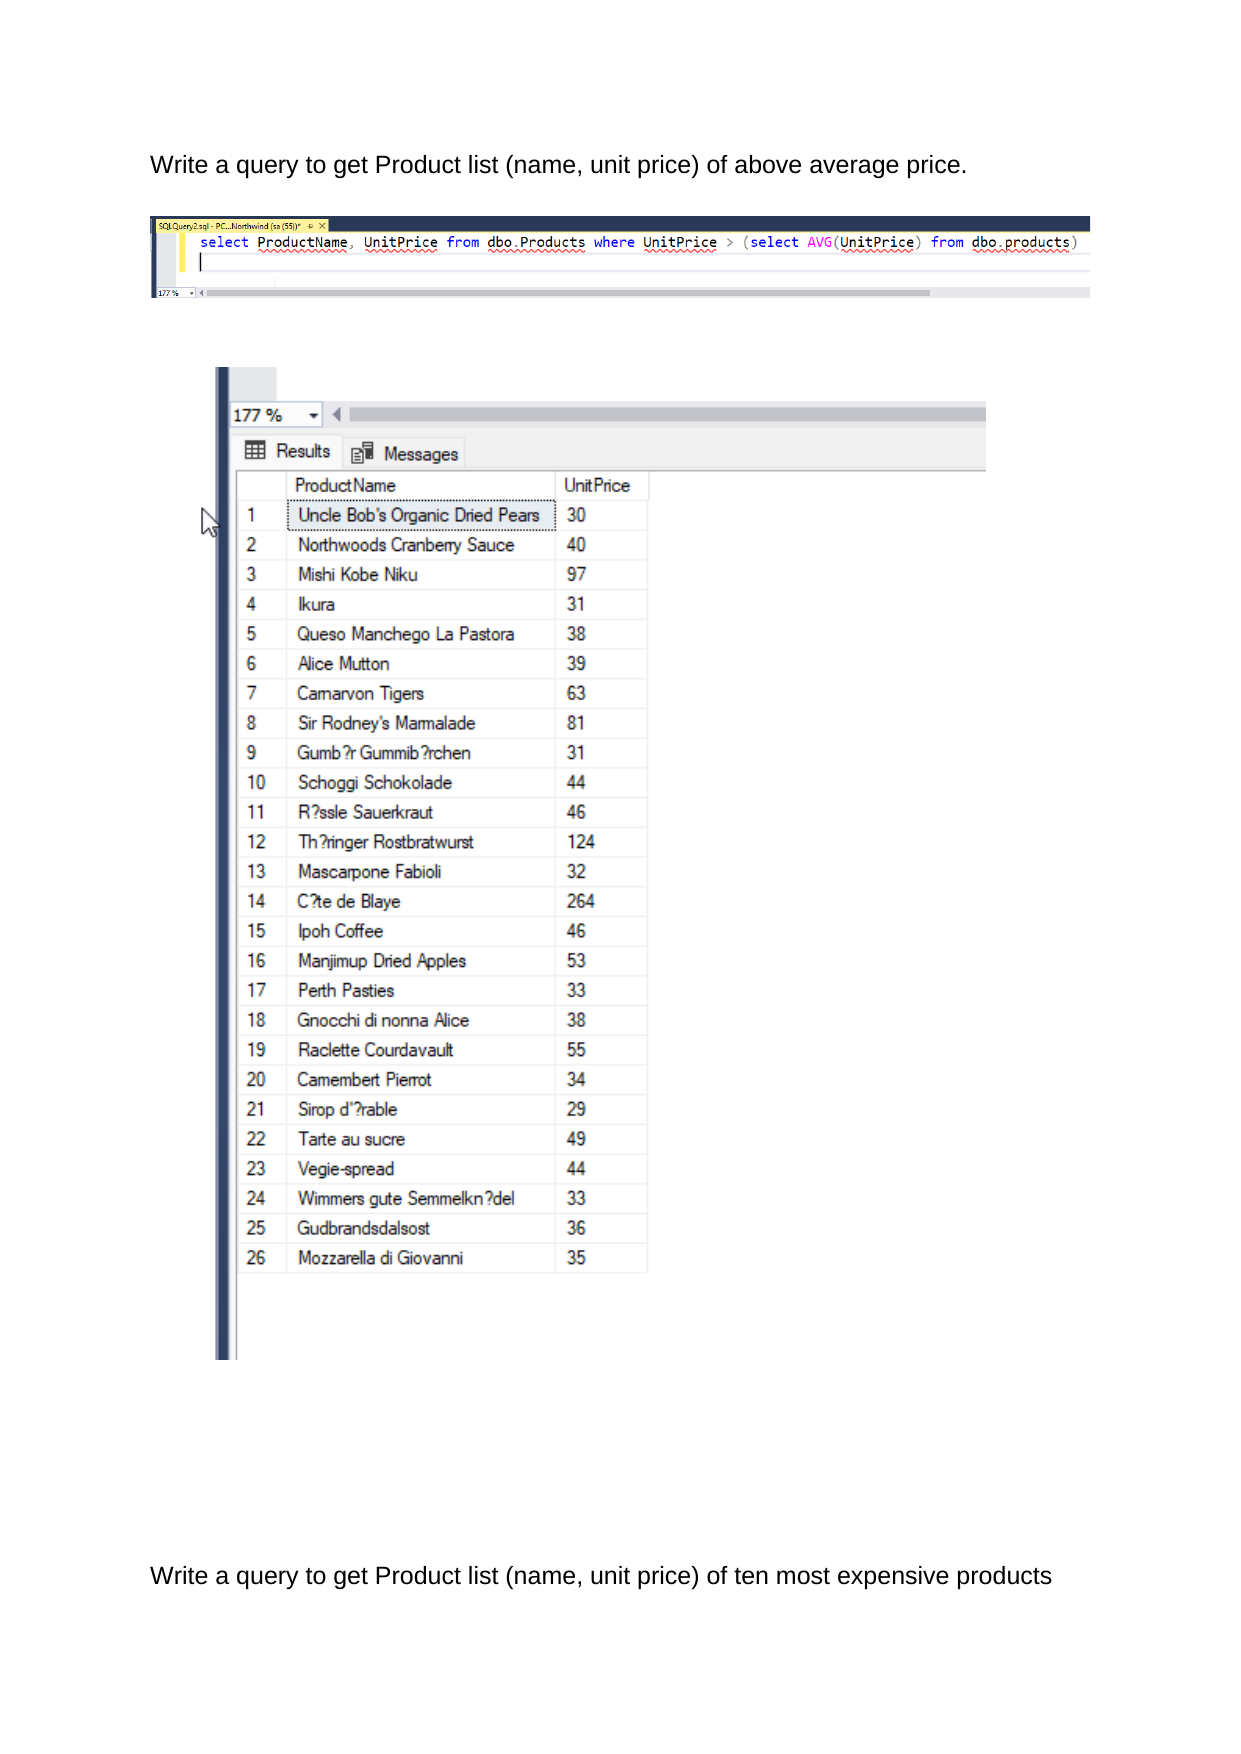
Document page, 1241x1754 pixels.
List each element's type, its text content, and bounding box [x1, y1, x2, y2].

text Write a query to get Product list (name, unit price) of above average price. [150, 150, 1090, 179]
picture [150, 367, 986, 1360]
picture [150, 216, 1091, 298]
text Write a query to get Product list (name, unit price) of ten most expensive products [150, 1561, 1090, 1590]
